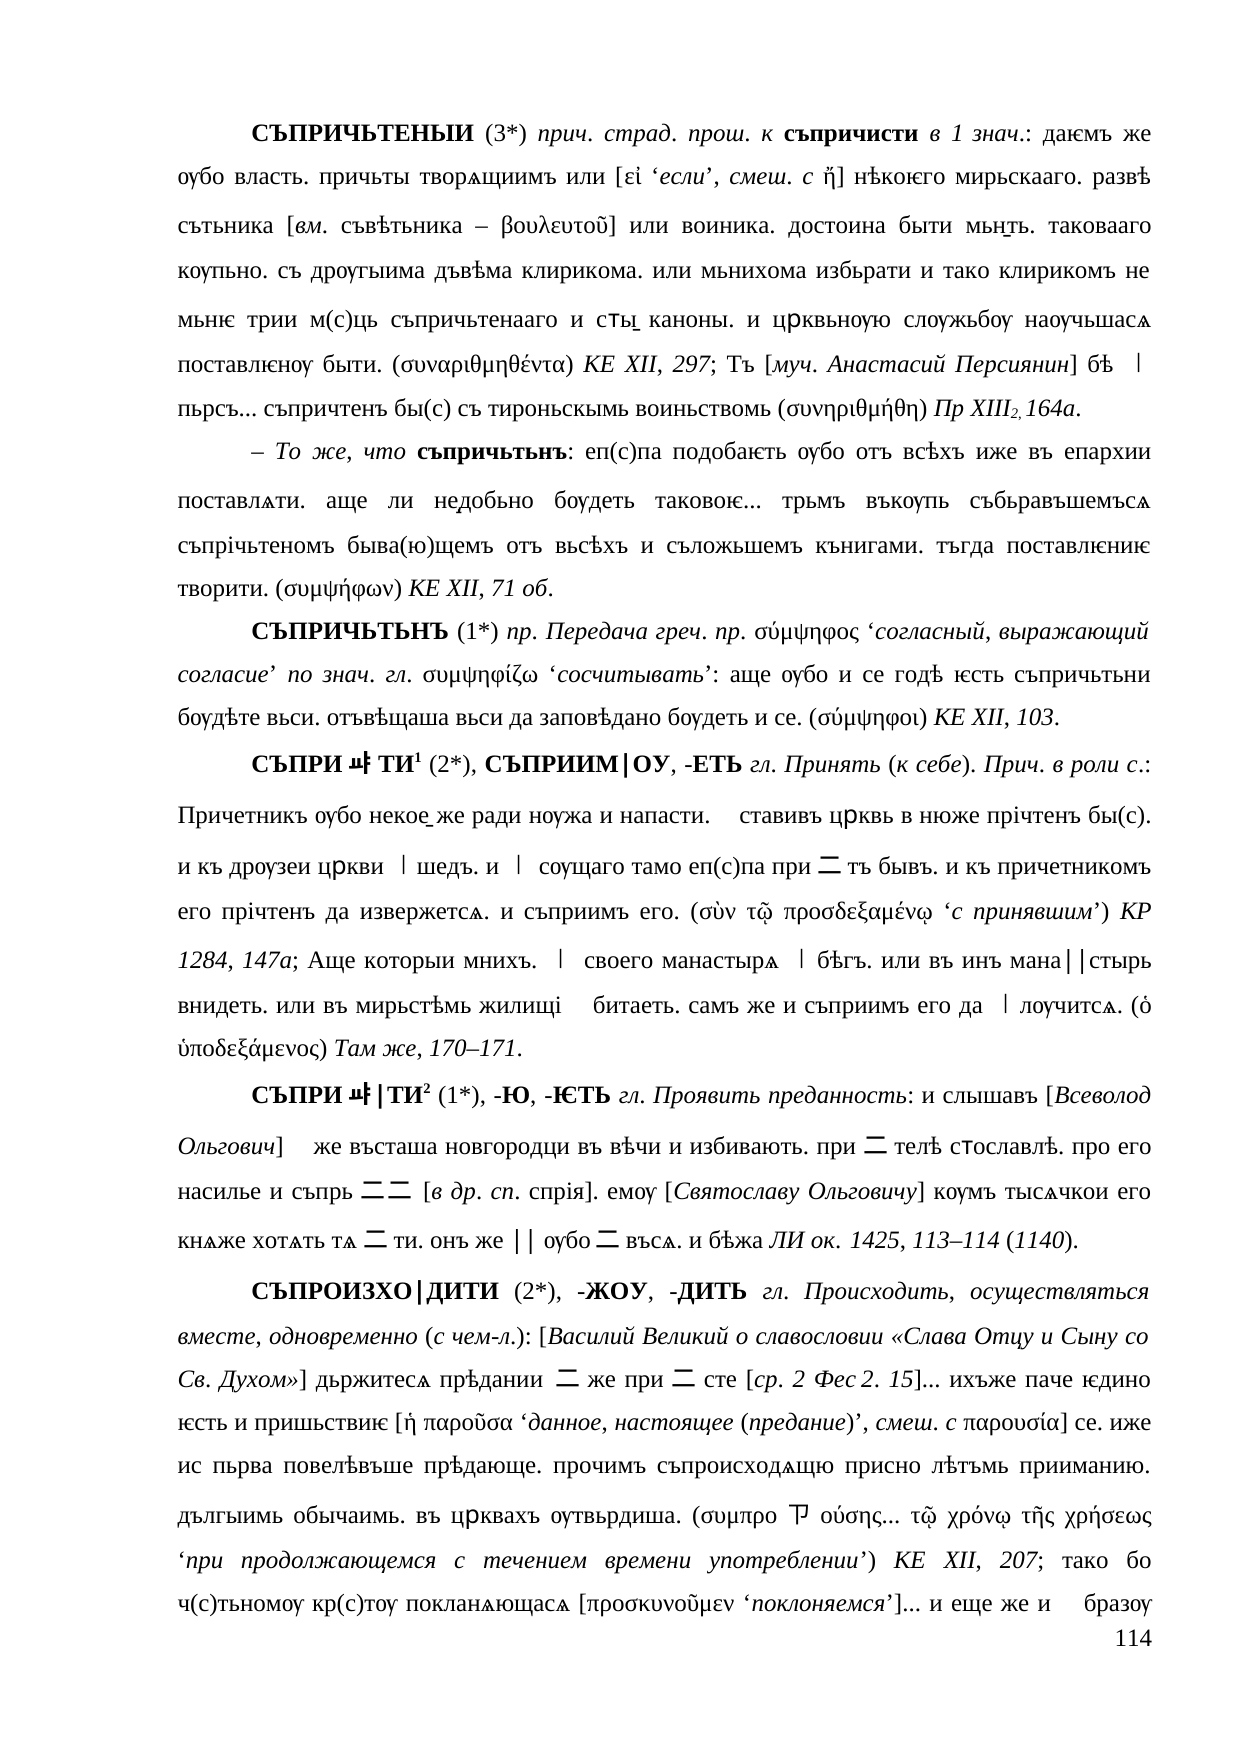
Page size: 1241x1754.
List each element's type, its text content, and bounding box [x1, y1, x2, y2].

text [177, 1273, 1152, 1617]
text СЪПРИㆇТИ1 (2*), СЪПРИИМ|ОУ, -ЕТЬ гл. Принять (к себе). Прич. в роли с.: Причетникъ ѹбо некое̱ же ради нѹжа и напасти. ㆏ставивъ црквь в нюже прiчтенъ бы(с). и къ дрѹзеи цркви ㆐шедъ. и ㆐ сѹщаго тамо еп(с)па при㆓тъ бывъ. и къ причетникомъ его прічтенъ да извержетсѧ. и съприимъ его. (σὺν τῷ προσδεξαμένῳ ‘с принявшим’) КР 1284, 147а; Аще которыи мнихъ. ㆐ своего манастырѧ ㆐бѣгъ. или въ инъ мана||стырь внидеть. или въ мирьстѣмь жилищі ㆏битаеть. самъ же и съприимъ его да ㆐лѹчитсѧ. (ὁ ὑποδεξάμενος) Там же, 170–171. [177, 746, 1152, 1062]
text СЪПРИЧЬТЕНЫИ (3*) прич. страд. прош. к съпричисти в 1 знач.: даѥмъ же ѹбо власть. причьты творѧщиимъ или [εἰ ‘если’, смеш. с ἤ] нѣкоѥго мирьскааго. развѣ сътьника [вм. съвѣтьника – βουλευτοῦ] или воиника. достоина быти мьн̱ть. таковааго кѹпьно. съ дрѹгыима дъвѣма клирикома. или мьнихома избьрати и тако клирикомъ не мьнѥ трии м(с)ць съпричьтенааго и сты̱ каноны. и црквьнѹю слѹжьбѹ наѹчьшасѧ поставлѥнѹ быти. (συναριθμηθέντα) КЕ XII, 297; Тъ [муч. Анастасий Персиянин] бѣ ㆐ пьрсъ... съпричтенъ бы(с) съ тироньскымь воиньствомь (συνηριθμήθη) Пр XIII2, 164а. [177, 118, 1152, 421]
text СЪПРИЧЬТЬНЪ (1*) пр. Передача греч. пр. σύμψηφος ‘согласный, выражающий согласие’ по знач. гл. συμψηφίζω ‘сосчитывать’: аще ѹбо и се годѣ ѥсть съпричьтьни бѹдѣте вьси. отъвѣщаша вьси да заповѣдано бѹдеть и се. (σύμψηφοι) КЕ XII, 103. [177, 616, 1152, 731]
text СЪПРИㆇ|ТИ2 (1*), -Ю, -ѤТЬ гл. Проявить преданность: и слышавъ [Всеволод Ольгович] ㆏же въсташа новгородци въ вѣчи и избивають. при㆓телѣ стославлѣ. про его насилье и съпрь㆓㆓ [в др. сп. спрiя]. емѹ [Святославу Ольговичу] кѹмъ тысѧчкои его кнѧже хотѧть тѧ ㆓ти. онъ же || ѹбо㆓въсѧ. и бѣжа ЛИ ок. 1425, 113–114 (1140). [177, 1077, 1152, 1256]
text – То же, что съпричьтьнъ: еп(с)па подобаѥть ѹбо отъ всѣхъ иже въ епархии поставлѧти. аще ли не̝добьно бѹдеть таковоѥ... трьмъ въкѹпь събьравъшемъсѧ съпрічьтеномъ быва(ю)щемъ отъ вьсѣхъ и съложьшемъ кънигами. тъгда поставлѥниѥ творити. (συμψήφων) КЕ XII, 71 об. [177, 436, 1152, 602]
